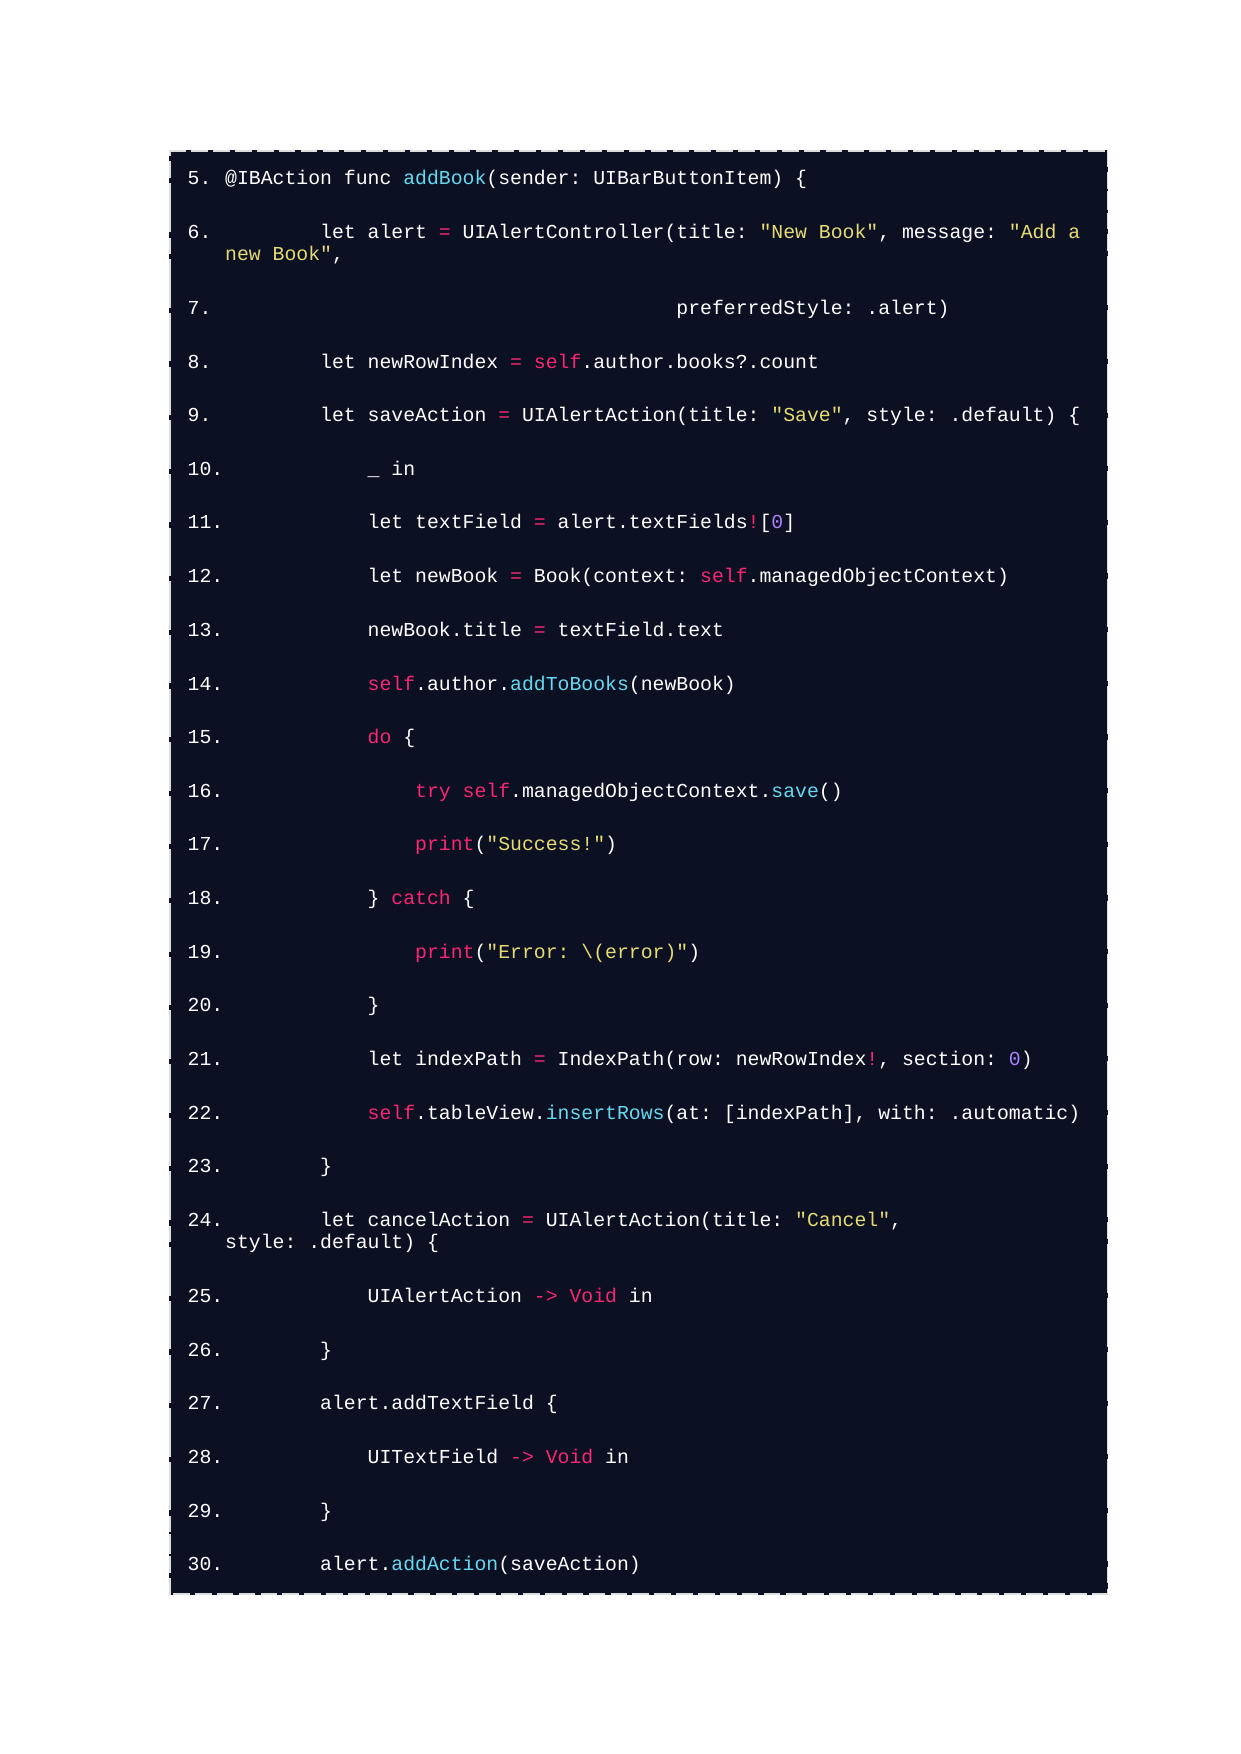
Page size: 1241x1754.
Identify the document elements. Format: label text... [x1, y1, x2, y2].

list let cancelAction = UIAlertAction(title: "Cancel", style: .default) { [169, 1192, 1108, 1255]
list alert.addTextField { [169, 1375, 1108, 1416]
list newBook.title = textField.text [169, 602, 1108, 642]
list @IBAction func addBook(sender: UIBarButtonItem) { [169, 150, 1108, 191]
list } [169, 977, 1108, 1018]
list let newBook = Book(context: self.managedObjectContext) [169, 548, 1108, 588]
list } [169, 1321, 1108, 1362]
list } [169, 1138, 1108, 1179]
list alert.addAction(saveAction) [169, 1536, 1108, 1595]
list UIAlertAction -> Void in [169, 1268, 1108, 1308]
list let textField = alert.textFields![0] [169, 494, 1108, 535]
list let indexPath = IndexPath(row: newRowIndex!, section: 0) [169, 1031, 1108, 1071]
list let saveAction = UIAlertAction(title: "Save", style: .default) { [169, 387, 1108, 428]
list UITextField -> Void in [169, 1429, 1108, 1469]
list preferredStyle: .alert) [169, 280, 1108, 320]
list self.author.addToBooks(newBook) [169, 655, 1108, 696]
list } [169, 1482, 1108, 1523]
list do { [169, 709, 1108, 749]
list let alert = UIAlertController(title: "New Book", message: "Add a new Book", [169, 204, 1108, 267]
list self.tableView.insertRows(at: [indexPath], with: .automatic) [169, 1084, 1108, 1125]
list let newRowIndex = self.author.books?.count [169, 333, 1108, 374]
list _ in [169, 441, 1108, 481]
list print("Error: \(error)") [169, 923, 1108, 964]
list print("Success!") [169, 816, 1108, 857]
list } catch { [169, 870, 1108, 910]
list try self.managedObjectContext.save() [169, 762, 1108, 803]
